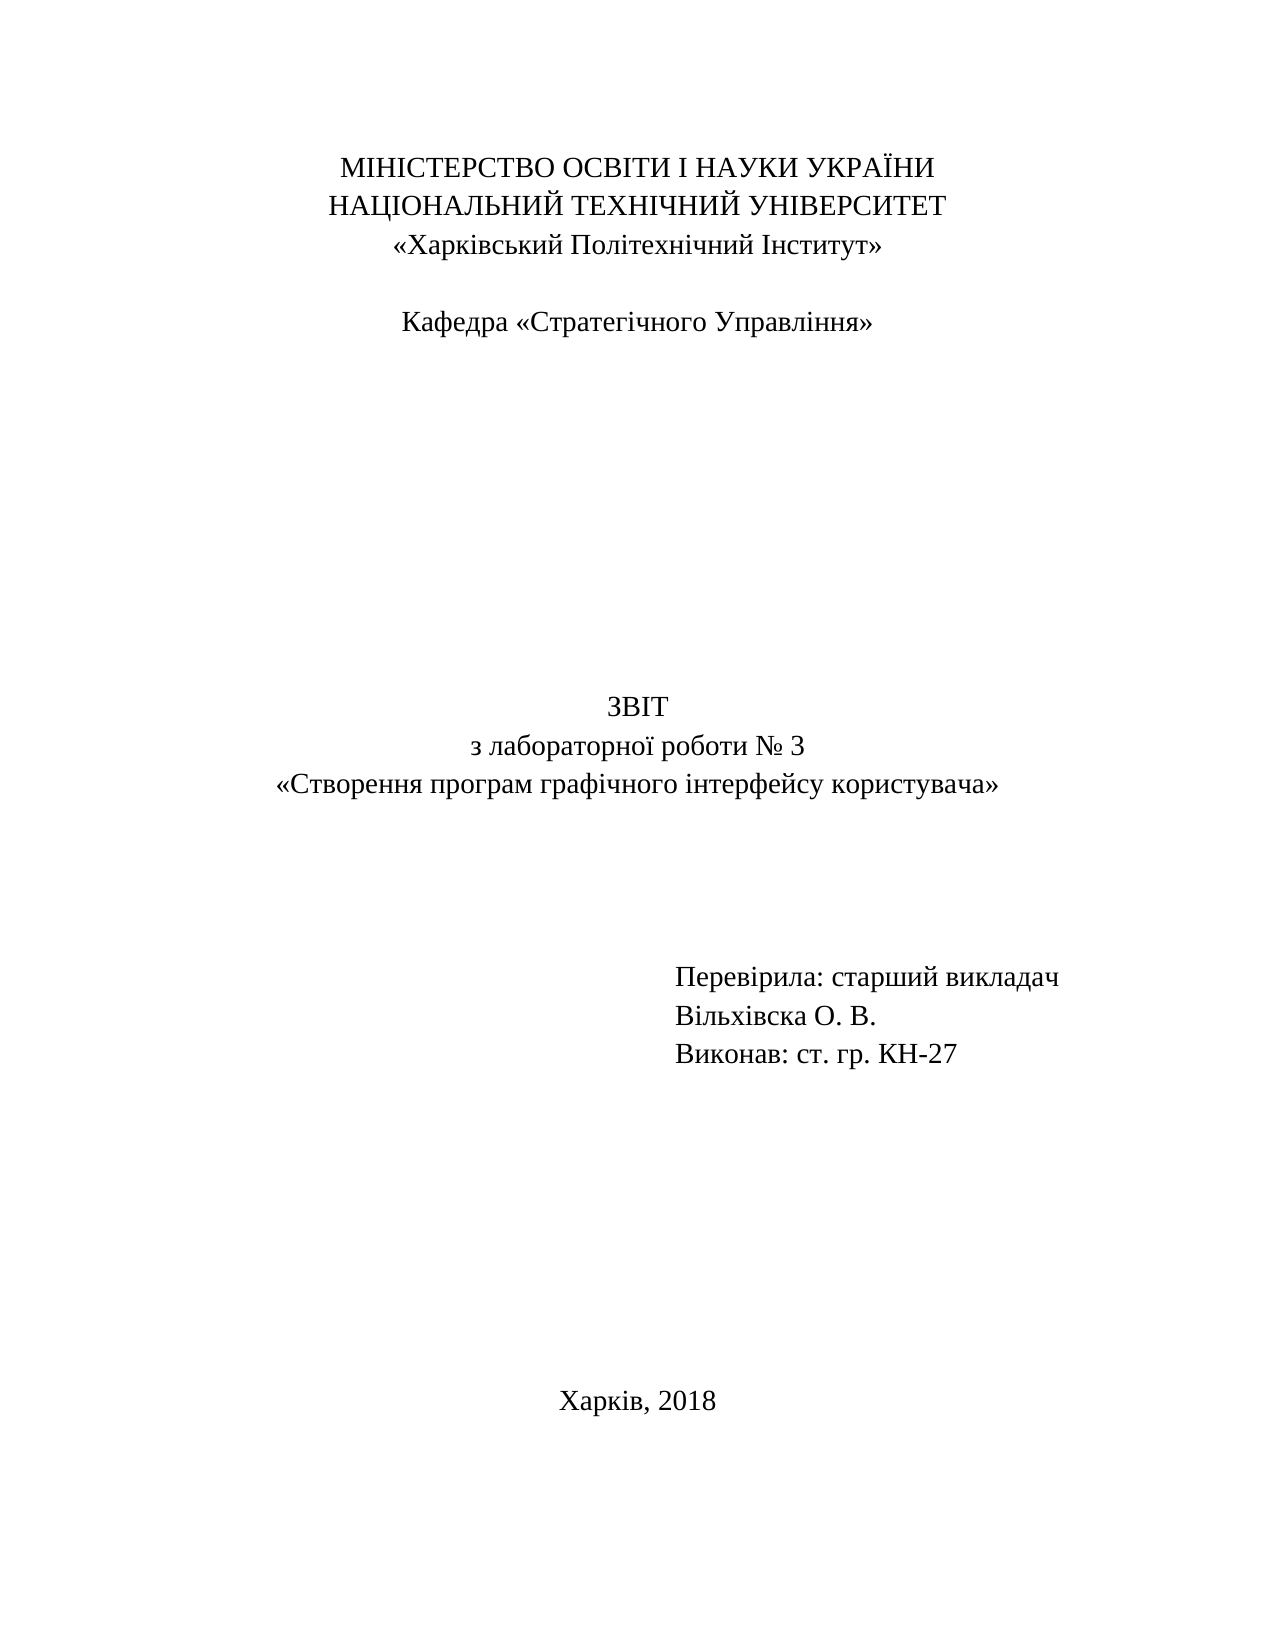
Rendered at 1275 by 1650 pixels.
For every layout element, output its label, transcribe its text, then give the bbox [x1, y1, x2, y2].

text ЗВІТ [150, 689, 1125, 723]
text «Створення програм графічного інтерфейсу користувача» [150, 767, 1125, 800]
text з лабораторної роботи № 3 [150, 728, 1125, 762]
text Перевірила: старший викладач Вільхівска О. В. Виконав: ст. гр. КН-27 [675, 959, 1125, 1070]
text Харків, 2018 [150, 1383, 1125, 1417]
text МІНІСТЕРСТВО ОСВІТИ І НАУКИ УКРАЇНИ НАЦІОНАЛЬНИЙ ТЕХНІЧНИЙ УНІВЕРСИТЕТ «Харківський Політехнічний Інститут» Кафедра «Стратегічного Управління» [150, 150, 1125, 376]
